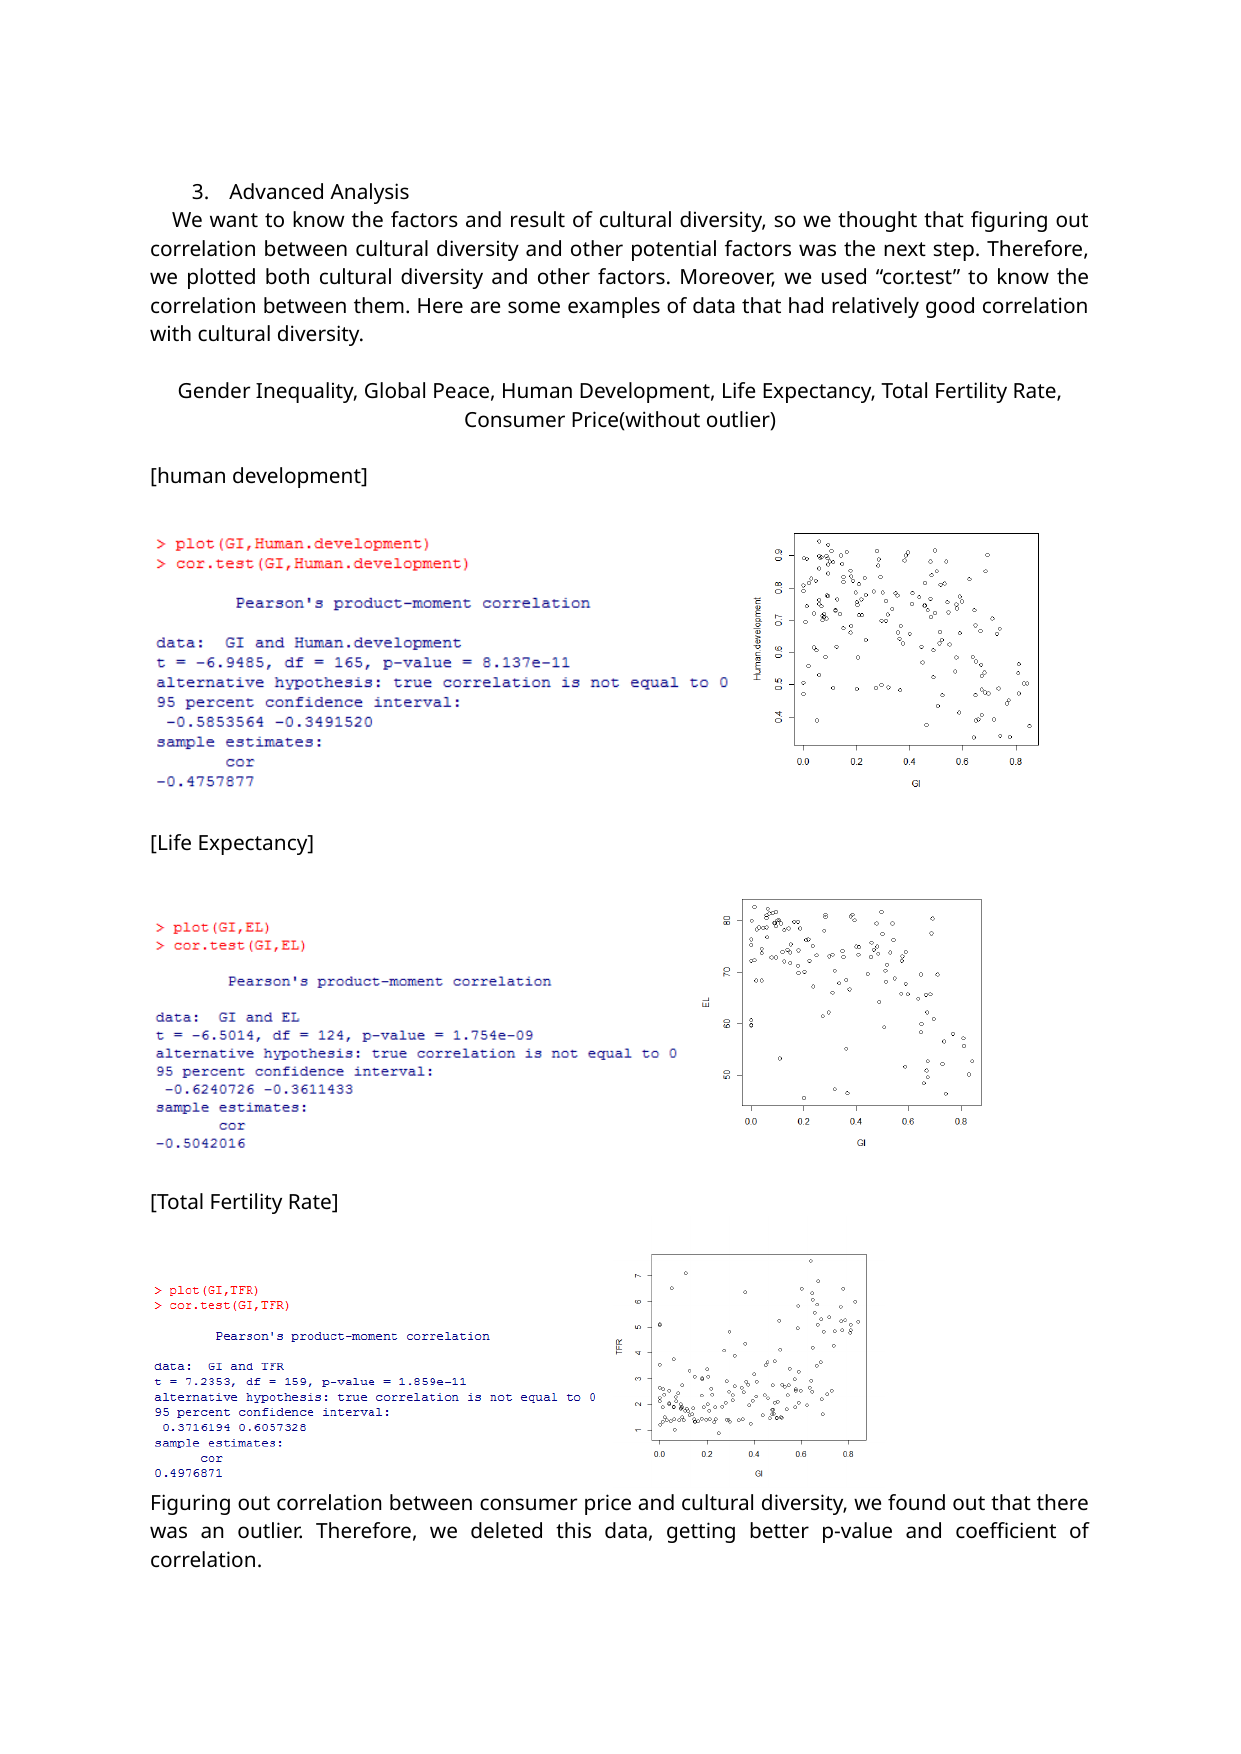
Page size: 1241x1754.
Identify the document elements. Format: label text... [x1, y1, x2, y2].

picture [150, 1216, 886, 1488]
text Figuring out correlation between consumer price and cultural diversity, we found out that there was an outlier. Therefore, we deleted this data, getting better p-value and coefficient of correlation. [150, 1488, 1090, 1573]
text [human development] [150, 462, 1090, 490]
text Gender Inequality, Global Peace, Human Development, Life Expectancy, Total Fertility Rate, Consumer Price(without outlier) [150, 376, 1090, 433]
text [Total Fertility Rate] [150, 1187, 1090, 1216]
picture [150, 490, 1061, 800]
picture [150, 856, 1003, 1159]
text We want to know the factors and result of cultural diversity, so we thought that figuring out correlation between cultural diversity and other potential factors was the next step. Therefore, we plotted both cultural diversity and other factors. Moreover, we used “cor.test” to know the correlation between them. Here are some examples of data that had relatively good correlation with cultural diversity. [150, 206, 1090, 348]
list Advanced Analysis [192, 177, 1090, 206]
text [Life Expectancy] [150, 828, 1090, 856]
